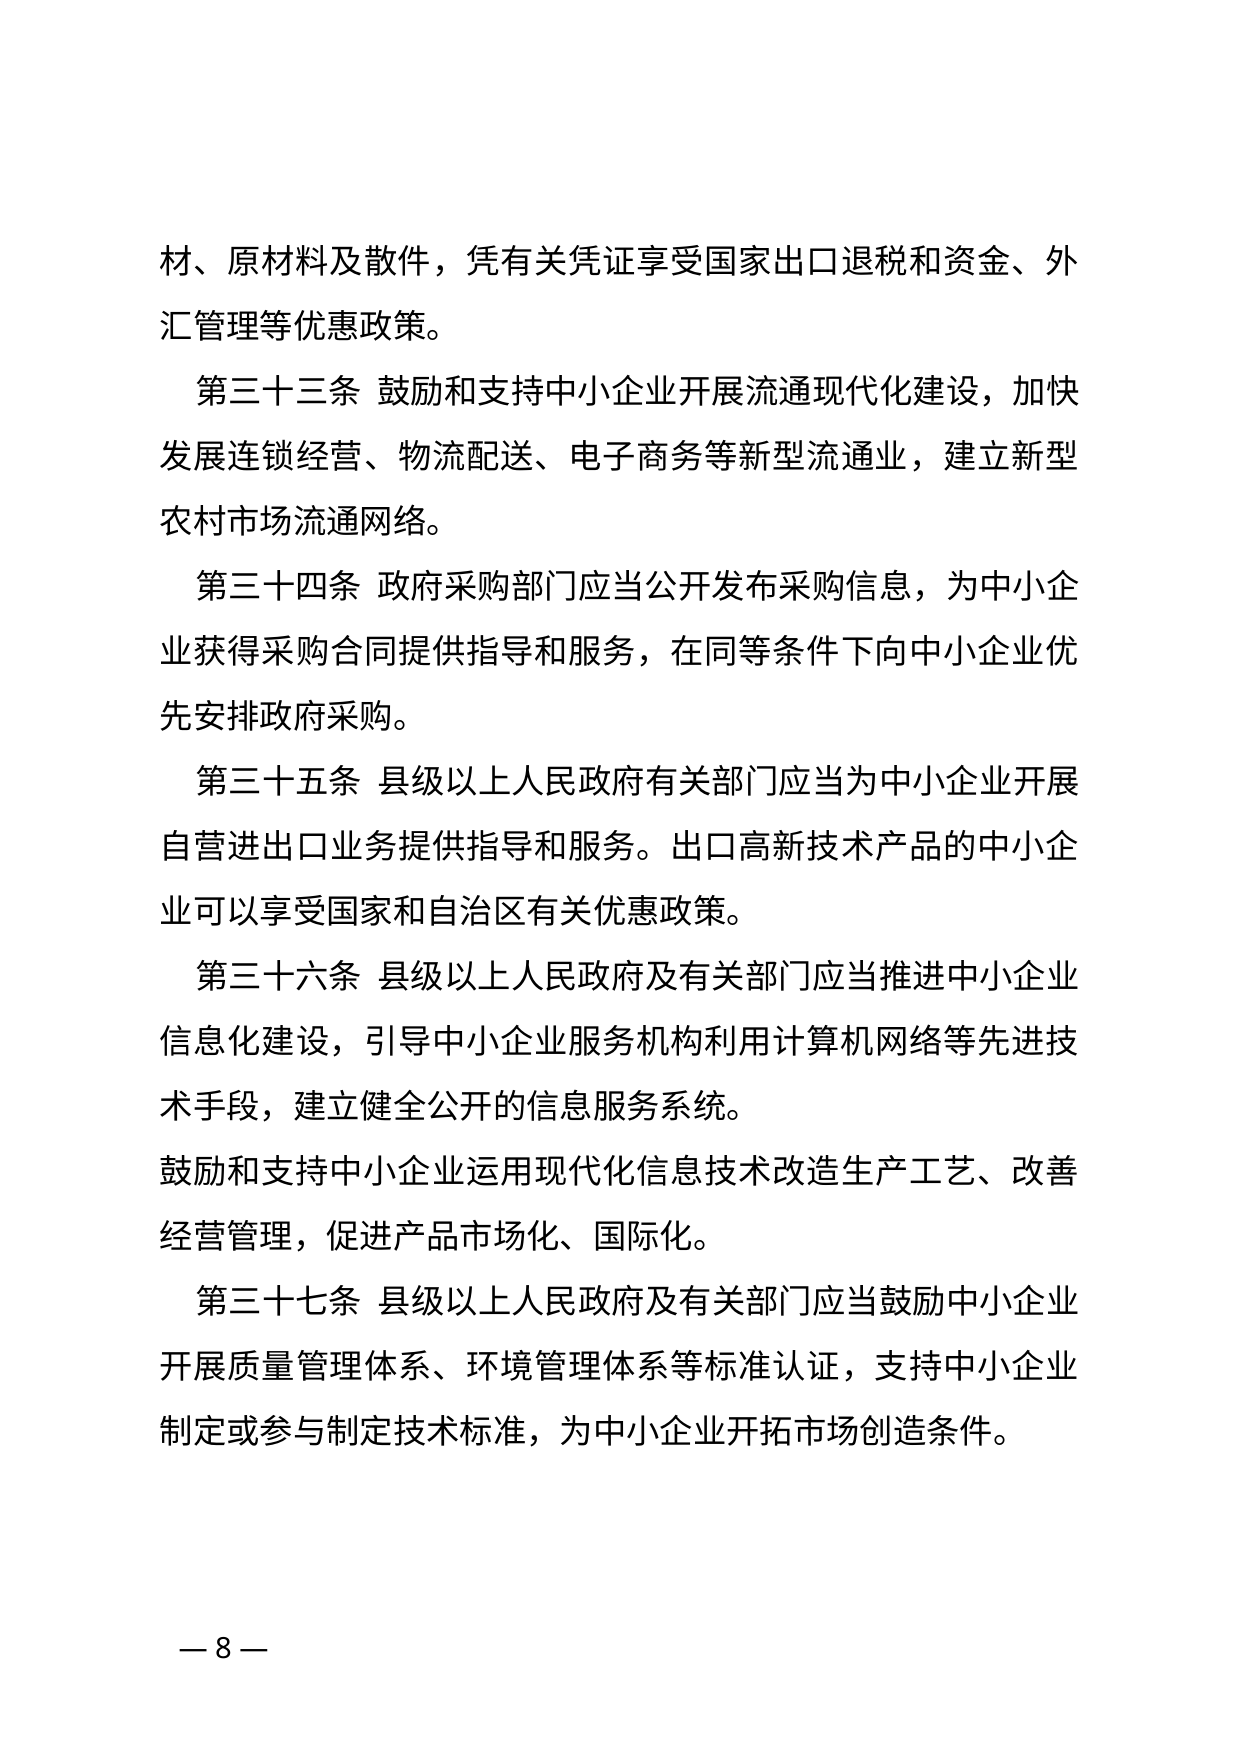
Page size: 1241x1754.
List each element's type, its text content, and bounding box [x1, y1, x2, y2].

text 第三十四条 政府采购部门应当公开发布采购信息，为中小企业获得采购合同提供指导和服务，在同等条件下向中小企业优先安排政府采购。 [159, 552, 1081, 747]
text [159, 227, 1081, 357]
text 第三十三条 鼓励和支持中小企业开展流通现代化建设，加快发展连锁经营、物流配送、电子商务等新型流通业，建立新型农村市场流通网络。 [159, 357, 1081, 552]
text 鼓励和支持中小企业运用现代化信息技术改造生产工艺、改善经营管理，促进产品市场化、国际化。 [159, 1137, 1081, 1267]
text 第三十五条 县级以上人民政府有关部门应当为中小企业开展自营进出口业务提供指导和服务。出口高新技术产品的中小企业可以享受国家和自治区有关优惠政策。 [159, 747, 1081, 942]
text 第三十七条 县级以上人民政府及有关部门应当鼓励中小企业开展质量管理体系、环境管理体系等标准认证，支持中小企业制定或参与制定技术标准，为中小企业开拓市场创造条件。 [159, 1267, 1081, 1462]
text 第三十六条 县级以上人民政府及有关部门应当推进中小企业信息化建设，引导中小企业服务机构利用计算机网络等先进技术手段，建立健全公开的信息服务系统。 [159, 942, 1081, 1137]
